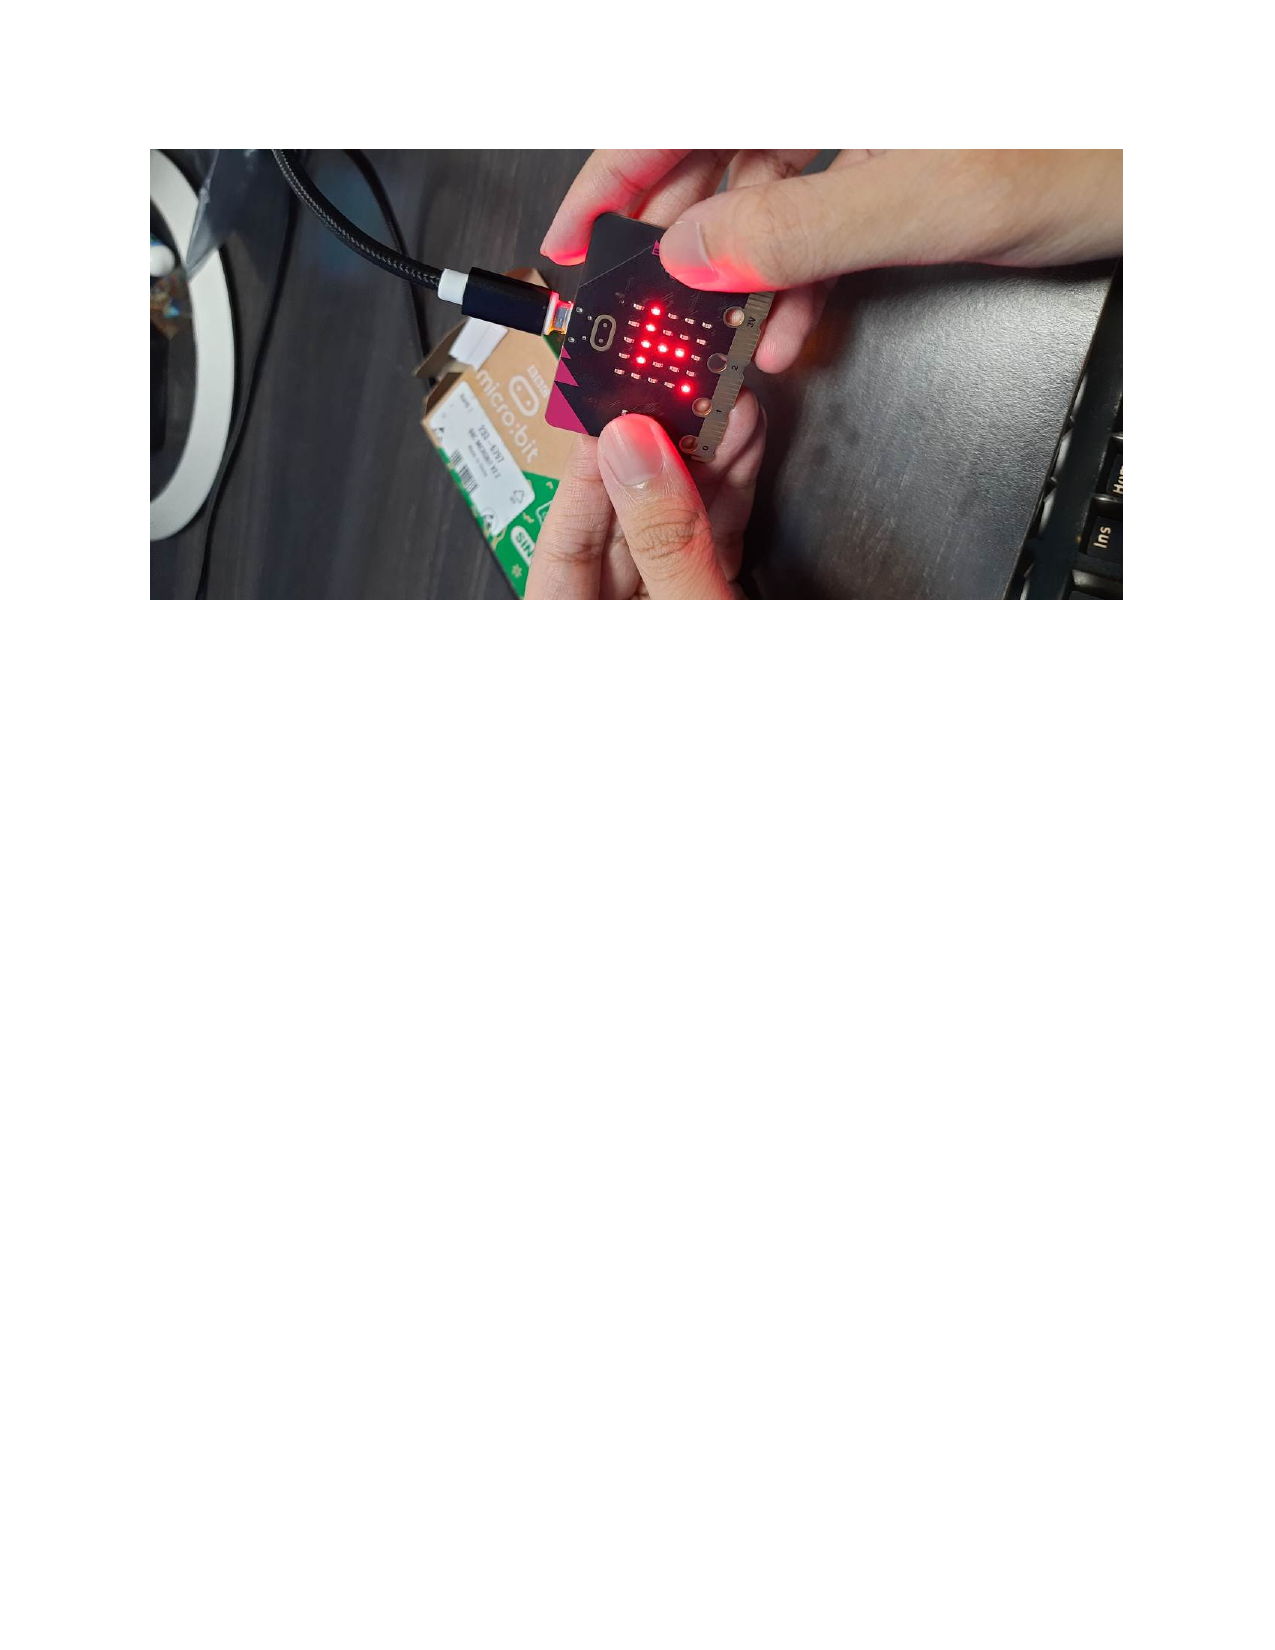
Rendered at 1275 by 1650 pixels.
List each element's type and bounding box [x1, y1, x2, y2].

picture [150, 149, 1123, 600]
